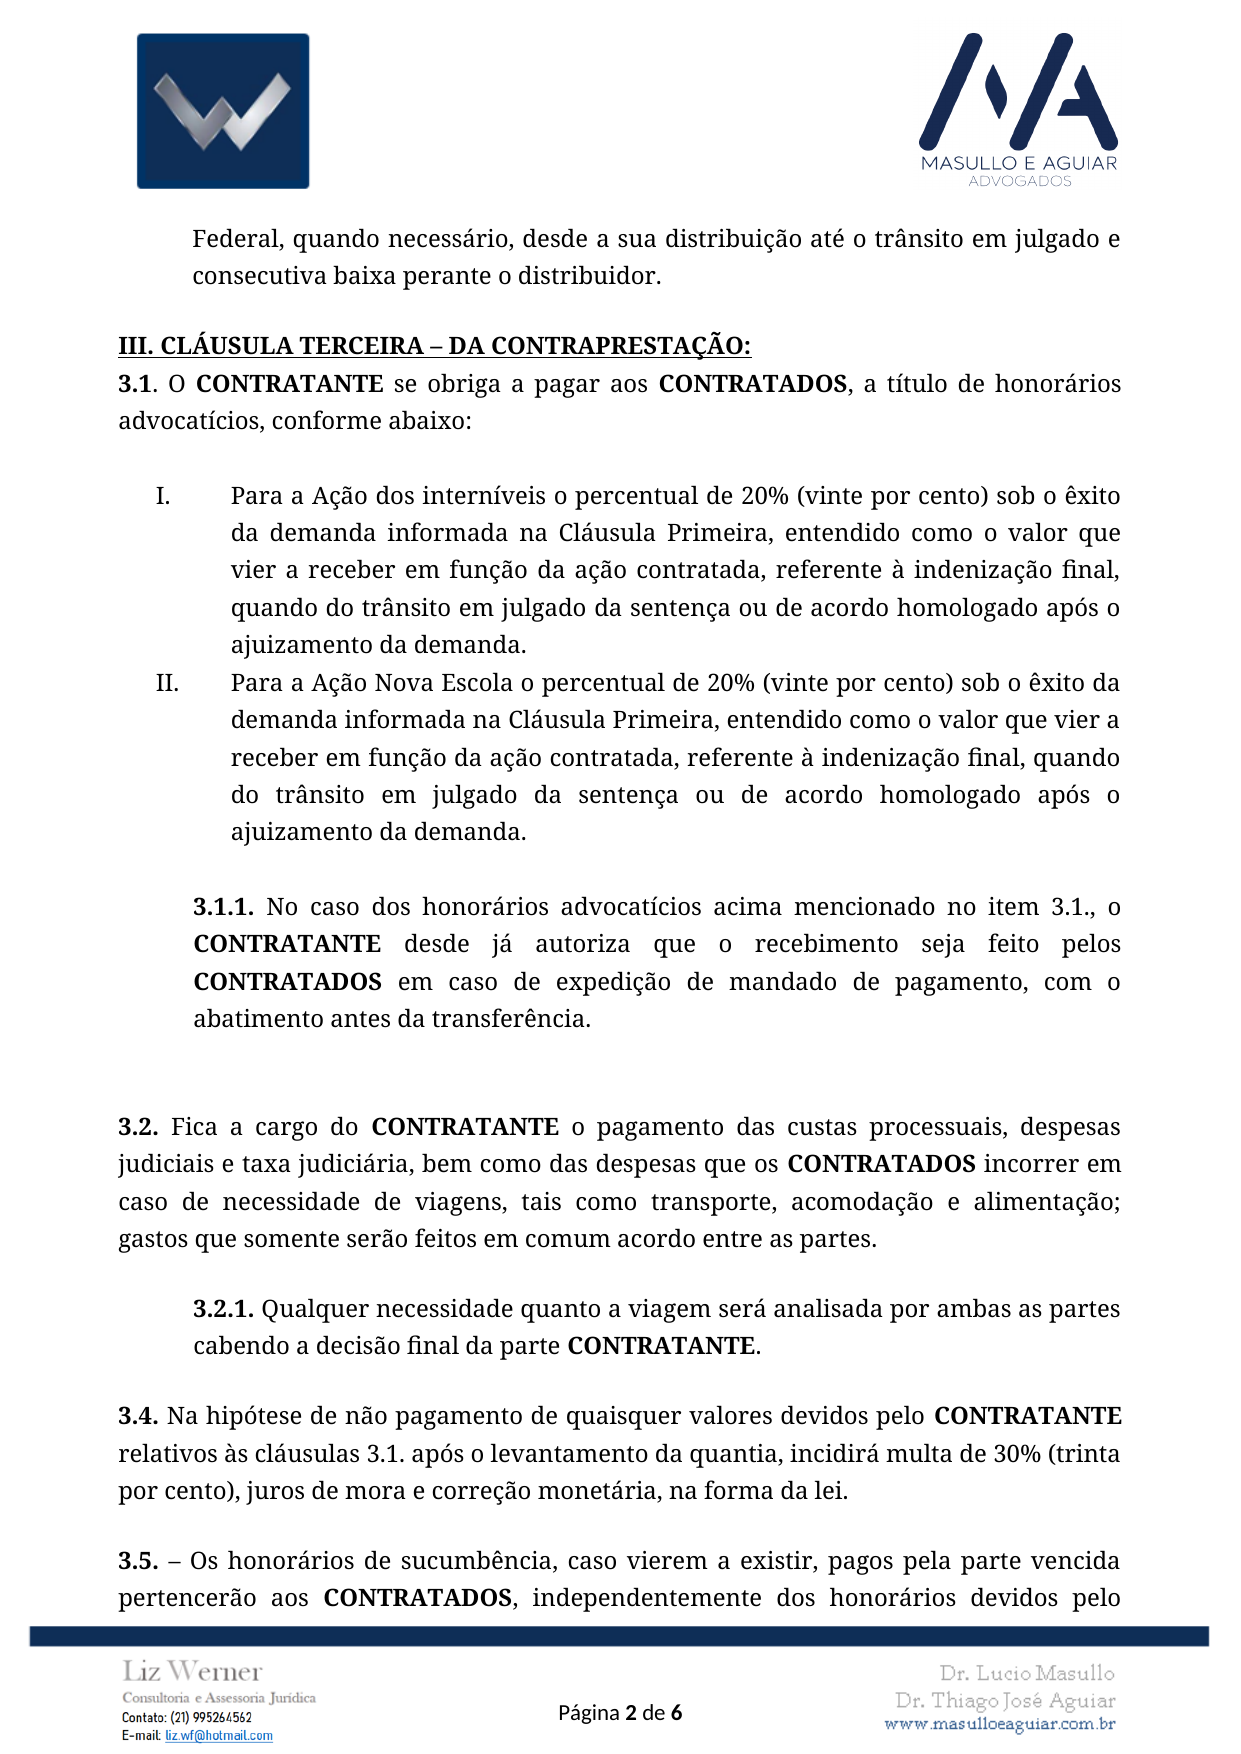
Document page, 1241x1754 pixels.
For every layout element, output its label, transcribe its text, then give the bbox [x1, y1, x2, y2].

text 3.2. Fica a cargo do CONTRATANTE o pagamento das custas processuais, despesas judiciais e taxa judiciária, bem como das despesas que os CONTRATADOS incorrer em caso de necessidade de viagens, tais como transporte, acomodação e alimentação; gastos que somente serão feitos em comum acordo entre as partes. [118, 1109, 1122, 1254]
text 3.2.1. Qualquer necessidade quanto a viagem será analisada por ambas as partes cabendo a decisão final da parte CONTRATANTE. [193, 1292, 1122, 1362]
picture [17, 1617, 1222, 1747]
text 3.4. Na hipótese de não pagamento de quaisquer valores devidos pelo CONTRATANTE relativos às cláusulas 3.1. após o levantamento da quantia, incidirá multa de 30% (trinta por cento), juros de mora e correção monetária, na forma da lei. [118, 1399, 1122, 1506]
text 3.1.1. No caso dos honorários advocatícios acima mencionado no item 3.1., o CONTRATANTE desde já autoriza que o recebimento seja feito pelos CONTRATADOS em caso de expedição de mandado de pagamento, com o abatimento antes da transferência. [193, 890, 1122, 1035]
list Para a Ação Nova Escola o percentual de 20% (vinte por cento) sob o êxito da demanda informada na Cláusula Primeira, entendido como o valor que vier a receber em função da ação contratada, referente à indenização final, quando do trânsito em julgado da sentença ou de acordo homologado após o ajuizamento da demanda. [156, 666, 1122, 848]
picture [912, 17, 1122, 190]
list Para a Ação dos interníveis o percentual de 20% (vinte por cento) sob o êxito da demanda informada na Cláusula Primeira, entendido como o valor que vier a receber em função da ação contratada, referente à indenização final, quando do trânsito em julgado da sentença ou de acordo homologado após o ajuizamento da demanda. [156, 478, 1122, 661]
picture [118, 20, 319, 200]
text 3.1. O CONTRATANTE se obriga a pagar aos CONTRATADOS, a título de honorários advocatícios, conforme abaixo: [118, 366, 1122, 436]
text III. CLÁUSULA TERCEIRA – DA CONTRAPRESTAÇÃO: [118, 329, 1122, 362]
